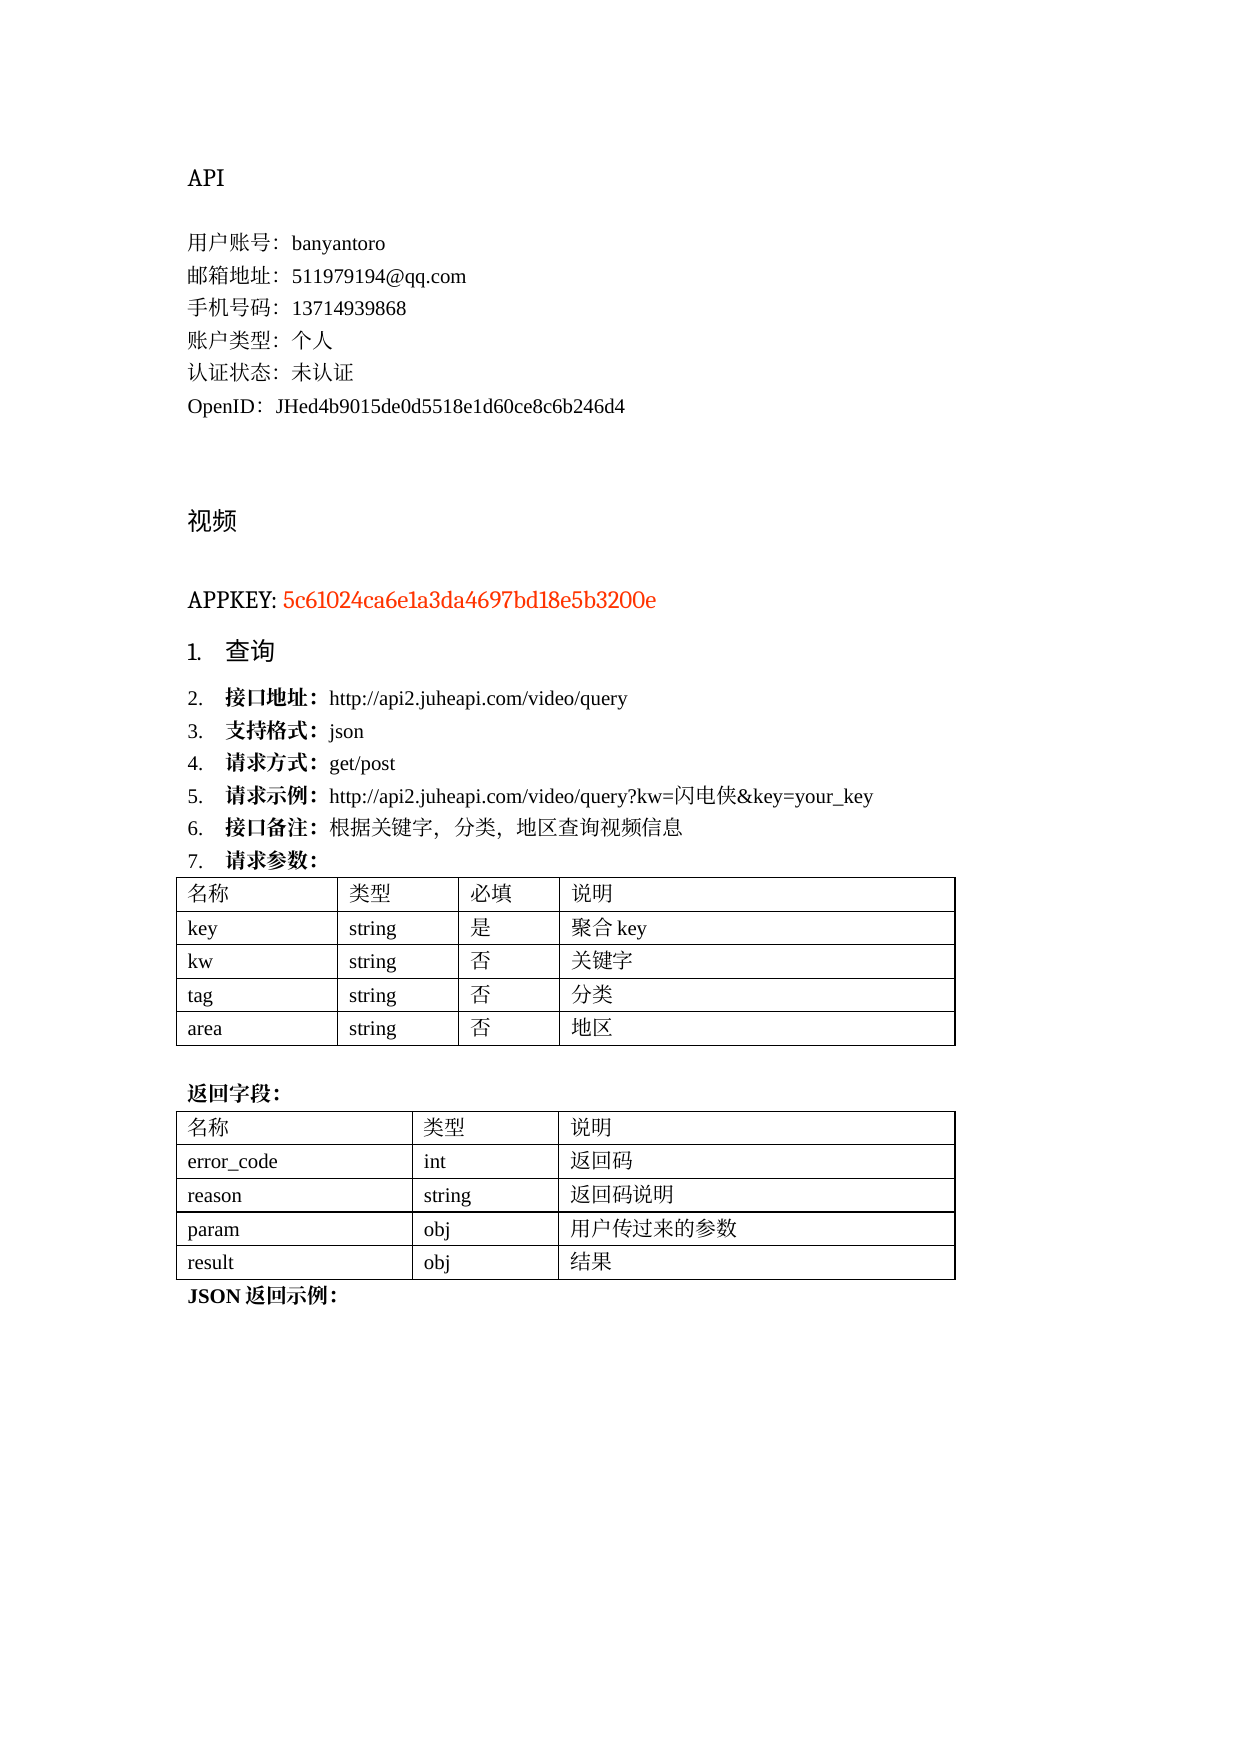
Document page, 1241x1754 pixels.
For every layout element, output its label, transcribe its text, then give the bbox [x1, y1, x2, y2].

table_cell 地区 [560, 1012, 954, 1045]
table_cell 否 [459, 979, 559, 1011]
table_cell string [338, 1012, 458, 1045]
list 请求方式：get/post [187, 747, 1053, 779]
list 请求示例：http://api2.juheapi.com/video/query?kw=闪电侠&key=your_key [187, 779, 1053, 812]
table_cell 返回码 [559, 1145, 954, 1178]
table_header 名称 [177, 1112, 412, 1144]
table_cell tag [177, 979, 337, 1011]
table_cell 返回码说明 [559, 1179, 954, 1211]
table_cell 分类 [560, 979, 954, 1011]
text APPKEY: 5c61024ca6e1a3da4697bd18e5b3200e [187, 584, 1053, 617]
table_header 类型 [413, 1112, 558, 1144]
text JSON返回示例： [187, 1279, 1053, 1312]
text 视频 [187, 487, 1053, 552]
text OpenID：JHed4b9015de0d5518e1d60ce8c6b246d4 [187, 389, 1053, 422]
table_cell 否 [459, 945, 559, 978]
table_header 说明 [560, 878, 954, 911]
table_header 说明 [559, 1112, 954, 1144]
table_header 必填 [459, 878, 559, 911]
text 认证状态：未认证 [187, 357, 1053, 389]
table_cell string [338, 912, 458, 944]
table_cell reason [177, 1179, 412, 1211]
table_cell 用户传过来的参数 [559, 1213, 954, 1245]
table_cell 聚合key [560, 912, 954, 944]
table_cell area [177, 1012, 337, 1045]
text 用户账号：banyantoro [187, 227, 1053, 259]
table_cell string [338, 979, 458, 1011]
table_cell 关键字 [560, 945, 954, 978]
text 邮箱地址：511979194@qq.com [187, 259, 1053, 292]
text 返回字段： [187, 1078, 1053, 1111]
list 接口备注：根据关键字，分类，地区查询视频信息 [187, 812, 1053, 844]
list 请求参数： [187, 844, 1053, 877]
table_header 名称 [177, 878, 337, 911]
table_cell 结果 [559, 1246, 954, 1278]
table_cell obj [413, 1213, 558, 1245]
list 接口地址：http://api2.juheapi.com/video/query [187, 682, 1053, 714]
table_cell error_code [177, 1145, 412, 1178]
list 支持格式：json [187, 714, 1053, 747]
table_cell key [177, 912, 337, 944]
table_cell obj [413, 1246, 558, 1278]
text API [187, 162, 1053, 194]
table_cell kw [177, 945, 337, 978]
table_cell string [338, 945, 458, 978]
table_header 类型 [338, 878, 458, 911]
text 账户类型：个人 [187, 324, 1053, 357]
list 查询 [187, 617, 1053, 682]
text 手机号码：13714939868 [187, 292, 1053, 324]
table_cell 是 [459, 912, 559, 944]
table_cell int [413, 1145, 558, 1178]
table_cell result [177, 1246, 412, 1278]
table_cell 否 [459, 1012, 559, 1045]
table_cell param [177, 1213, 412, 1245]
table_cell string [413, 1179, 558, 1211]
